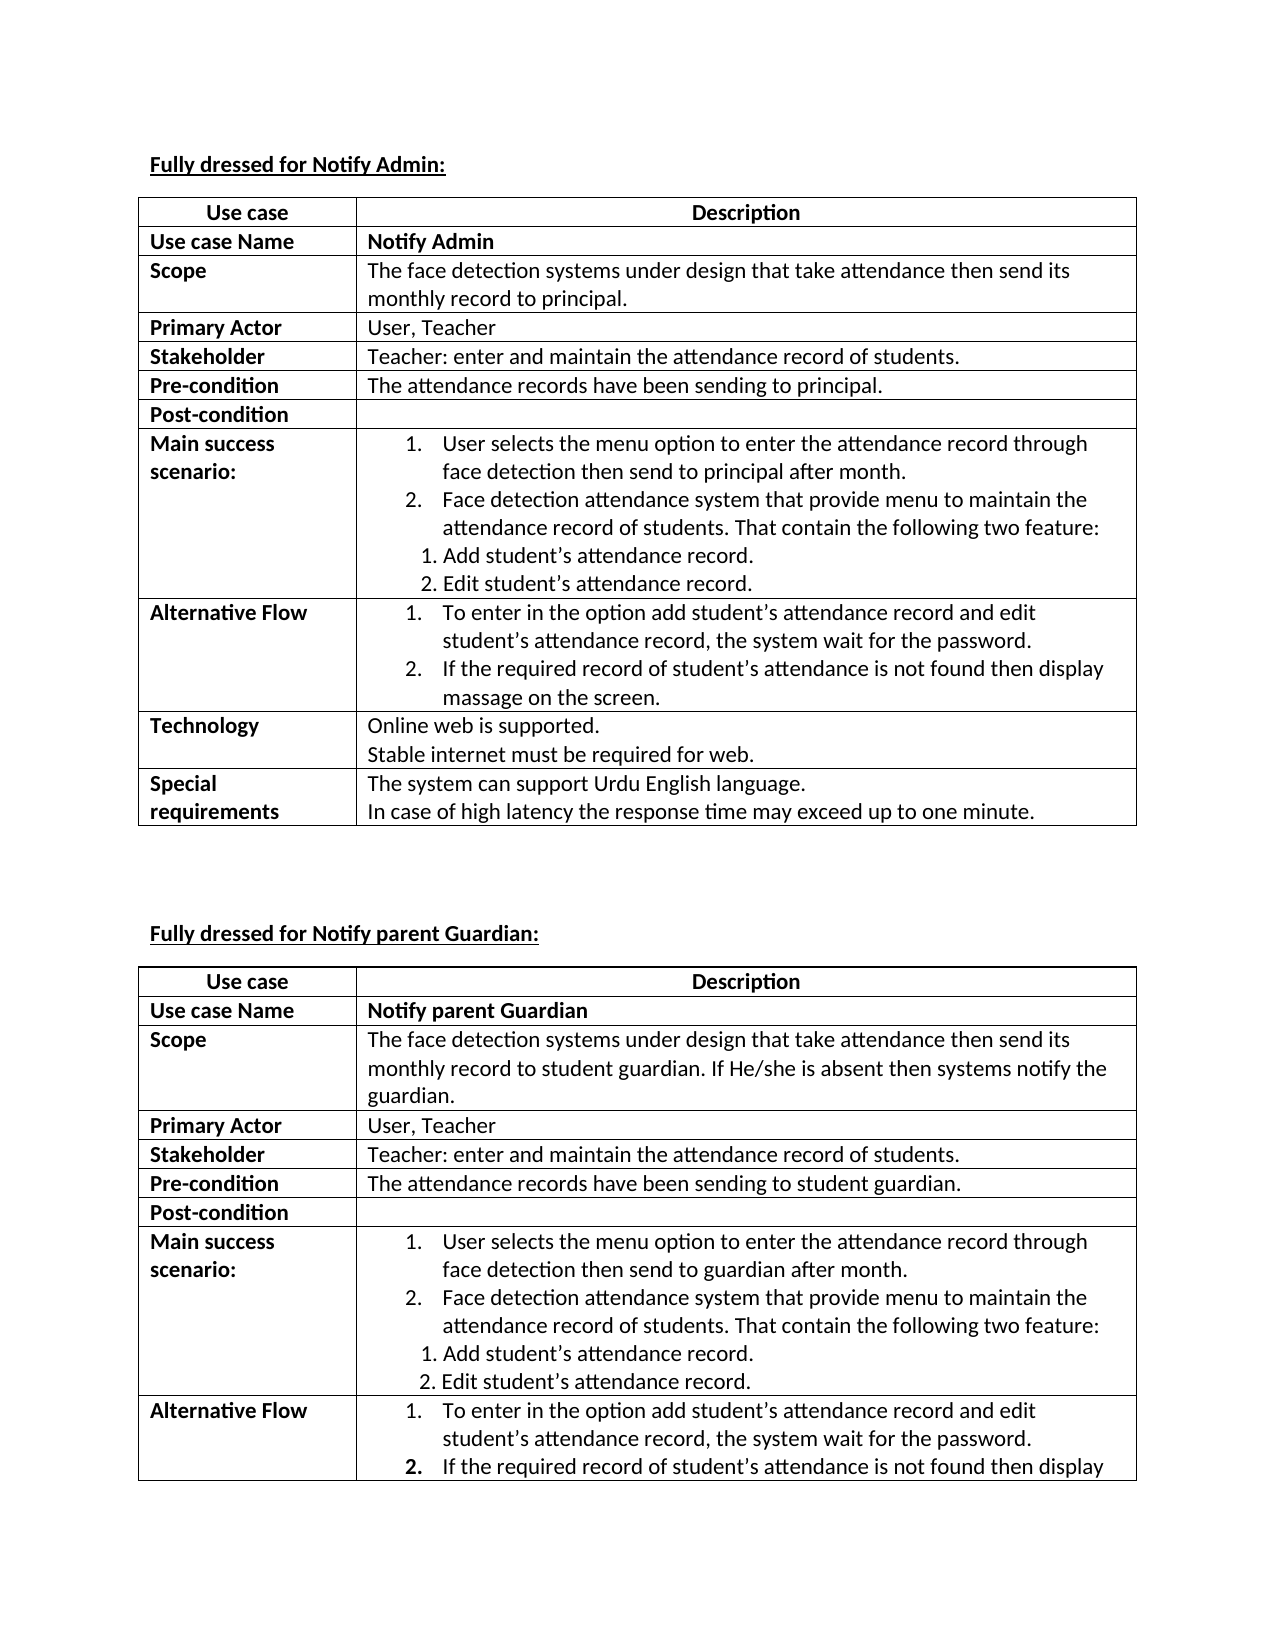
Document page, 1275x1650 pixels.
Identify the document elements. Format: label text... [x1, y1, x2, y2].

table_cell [357, 1396, 1136, 1480]
table_header Use case [139, 198, 356, 226]
table_cell Stakeholder [139, 1140, 356, 1168]
text Fully dressed for Notify parent Guardian: [150, 919, 1125, 948]
table_cell The face detection systems under design that take attendance then send its monthly record to principal. [357, 256, 1136, 312]
table_cell User, Teacher [357, 313, 1136, 341]
table_cell Primary Actor [139, 1111, 356, 1139]
table_cell Post-condition [139, 400, 356, 428]
table_cell Teacher: enter and maintain the attendance record of students. [357, 342, 1136, 370]
table_cell Use case Name [139, 227, 356, 255]
table_cell Scope [139, 1026, 356, 1110]
table_cell Pre-condition [139, 371, 356, 399]
table_cell User selects the menu option to enter the attendance record through face detection then send to guardian after month. Face detection attendance system that provide menu to maintain the attendance record of students. That contain the following two feature: 1. Add student’s attendance record. 2. Edit student’s attendance record. [357, 1227, 1136, 1395]
table_header Use case [139, 968, 356, 996]
table_cell Online web is supported. Stable internet must be required for web. [357, 712, 1136, 768]
table_cell [357, 1198, 1136, 1226]
table_cell Pre-condition [139, 1169, 356, 1197]
table_cell The system can support Urdu English language. In case of high latency the response time may exceed up to one minute. [357, 769, 1136, 825]
table_cell Stakeholder [139, 342, 356, 370]
table_cell Use case Name [139, 997, 356, 1024]
table_cell Notify Admin [357, 227, 1136, 255]
table_cell Technology [139, 712, 356, 768]
table_cell [357, 400, 1136, 428]
table_cell Alternative Flow [139, 599, 356, 711]
table_cell Post-condition [139, 1198, 356, 1226]
table_cell The face detection systems under design that take attendance then send its monthly record to student guardian. If He/she is absent then systems notify the guardian. [357, 1026, 1136, 1110]
table_header Description [357, 968, 1136, 996]
table_cell User selects the menu option to enter the attendance record through face detection then send to principal after month. Face detection attendance system that provide menu to maintain the attendance record of students. That contain the following two feature: 1. Add student’s attendance record. 2. Edit student’s attendance record. [357, 429, 1136, 597]
table_cell Primary Actor [139, 313, 356, 341]
table_cell Scope [139, 256, 356, 312]
text Fully dressed for Notify Admin: [150, 150, 1125, 178]
table_cell Main success scenario: [139, 1227, 356, 1395]
table_cell Main success scenario: [139, 429, 356, 597]
table_cell Special requirements [139, 769, 356, 825]
table_header Description [357, 198, 1136, 226]
table_cell The attendance records have been sending to student guardian. [357, 1169, 1136, 1197]
table_cell User, Teacher [357, 1111, 1136, 1139]
table_cell Notify parent Guardian [357, 997, 1136, 1024]
table_cell Teacher: enter and maintain the attendance record of students. [357, 1140, 1136, 1168]
table_cell Alternative Flow [139, 1396, 356, 1480]
table_cell The attendance records have been sending to principal. [357, 371, 1136, 399]
